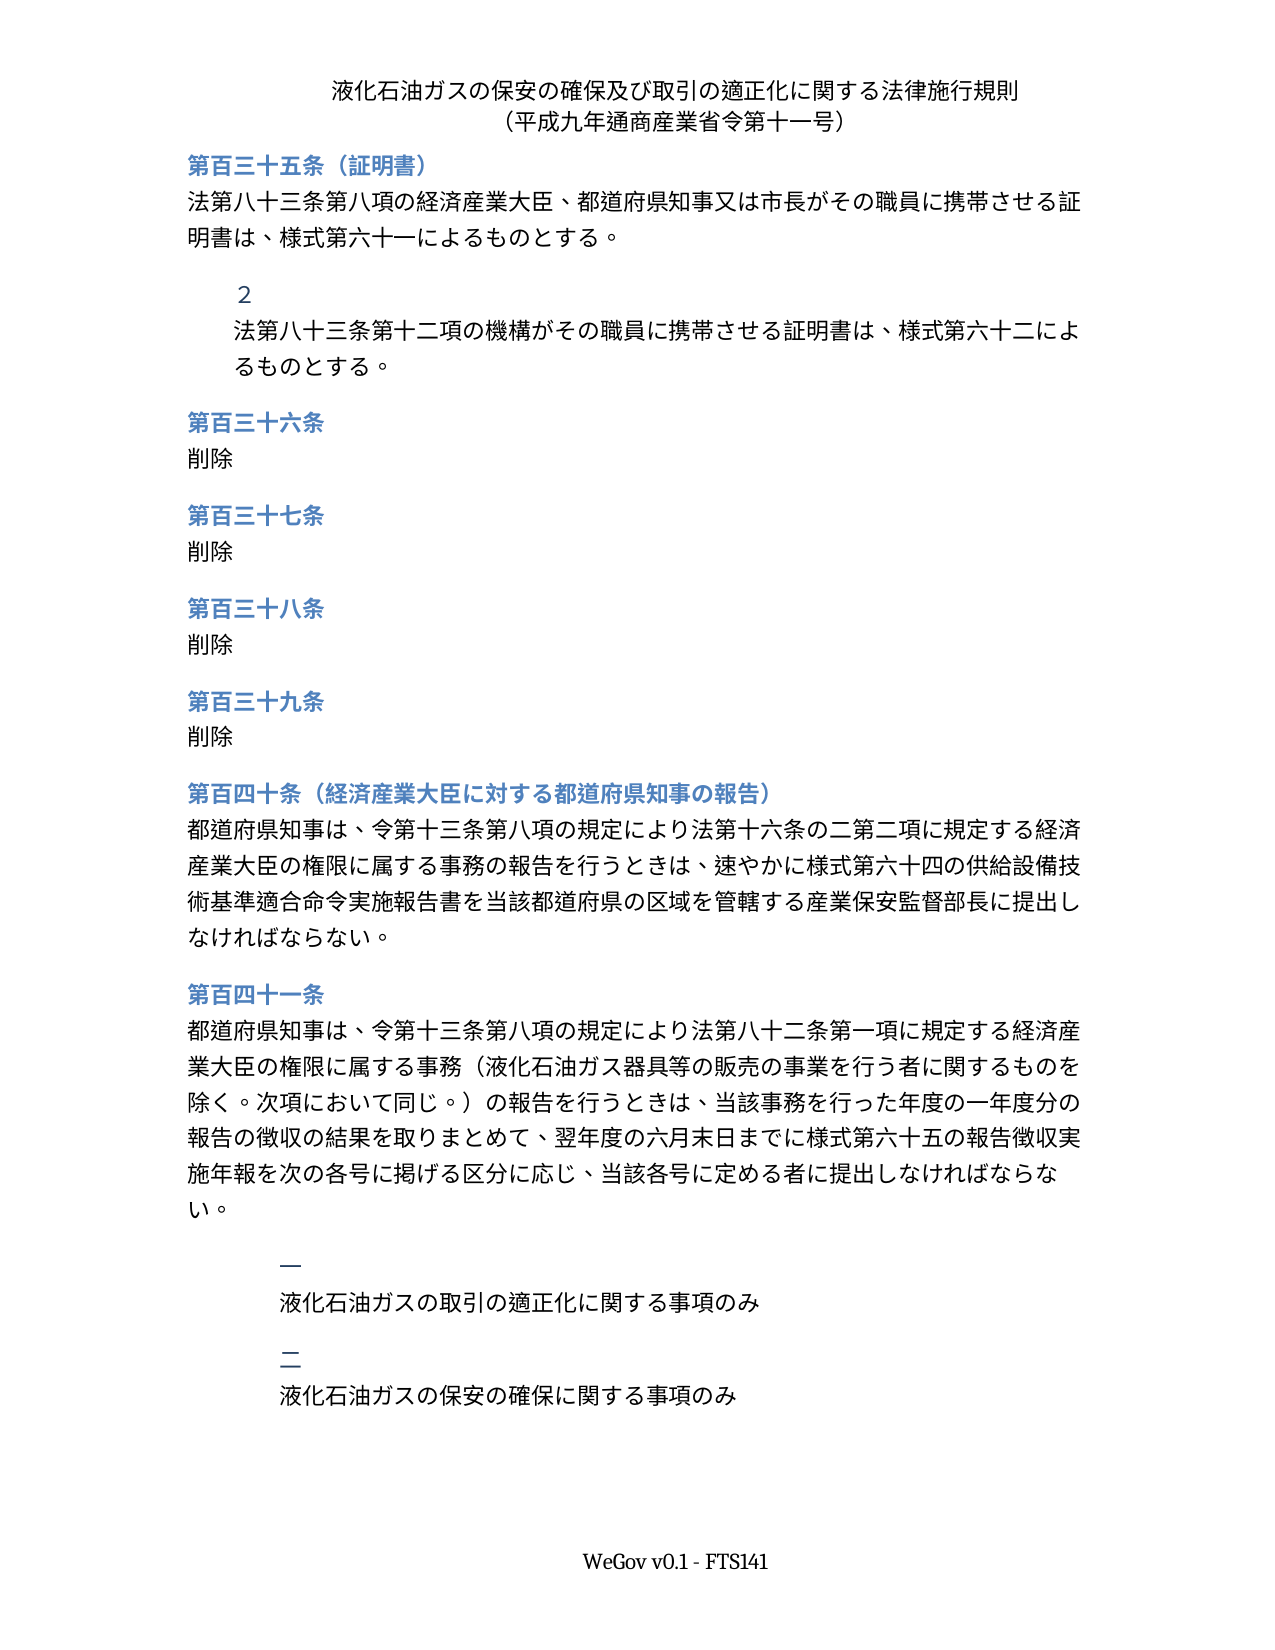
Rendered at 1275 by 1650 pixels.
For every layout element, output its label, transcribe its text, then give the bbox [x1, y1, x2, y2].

subtitle 第百三十七条 [187, 500, 1087, 531]
text 削除 [187, 443, 1087, 474]
text 液化石油ガスの保安の確保に関する事項のみ [279, 1380, 1087, 1411]
subtitle 第百四十一条 [187, 979, 1087, 1010]
text 削除 [187, 536, 1087, 567]
text 都道府県知事は、令第十三条第八項の規定により法第十六条の二第二項に規定する経済産業大臣の権限に属する事務の報告を行うときは、速やかに様式第六十四の供給設備技術基準適合命令実施報告書を当該都道府県の区域を管轄する産業保安監督部長に提出しなければならない。 [187, 814, 1087, 953]
subtitle ２ [233, 279, 1087, 310]
subtitle 第百三十六条 [187, 407, 1087, 438]
subtitle 一 [279, 1251, 1087, 1282]
text 法第八十三条第十二項の機構がその職員に携帯させる証明書は、様式第六十二によるものとする。 [233, 314, 1087, 382]
text 法第八十三条第八項の経済産業大臣、都道府県知事又は市長がその職員に携帯させる証明書は、様式第六十一によるものとする。 [187, 186, 1087, 253]
subtitle 第百三十五条（証明書） [187, 150, 1087, 181]
text 削除 [187, 721, 1087, 753]
subtitle 第百三十八条 [187, 593, 1087, 624]
subtitle 第百三十九条 [187, 685, 1087, 717]
subtitle 二 [279, 1344, 1087, 1375]
subtitle 第百四十条（経済産業大臣に対する都道府県知事の報告） [187, 778, 1087, 809]
text 削除 [187, 629, 1087, 660]
text 液化石油ガスの取引の適正化に関する事項のみ [279, 1287, 1087, 1318]
